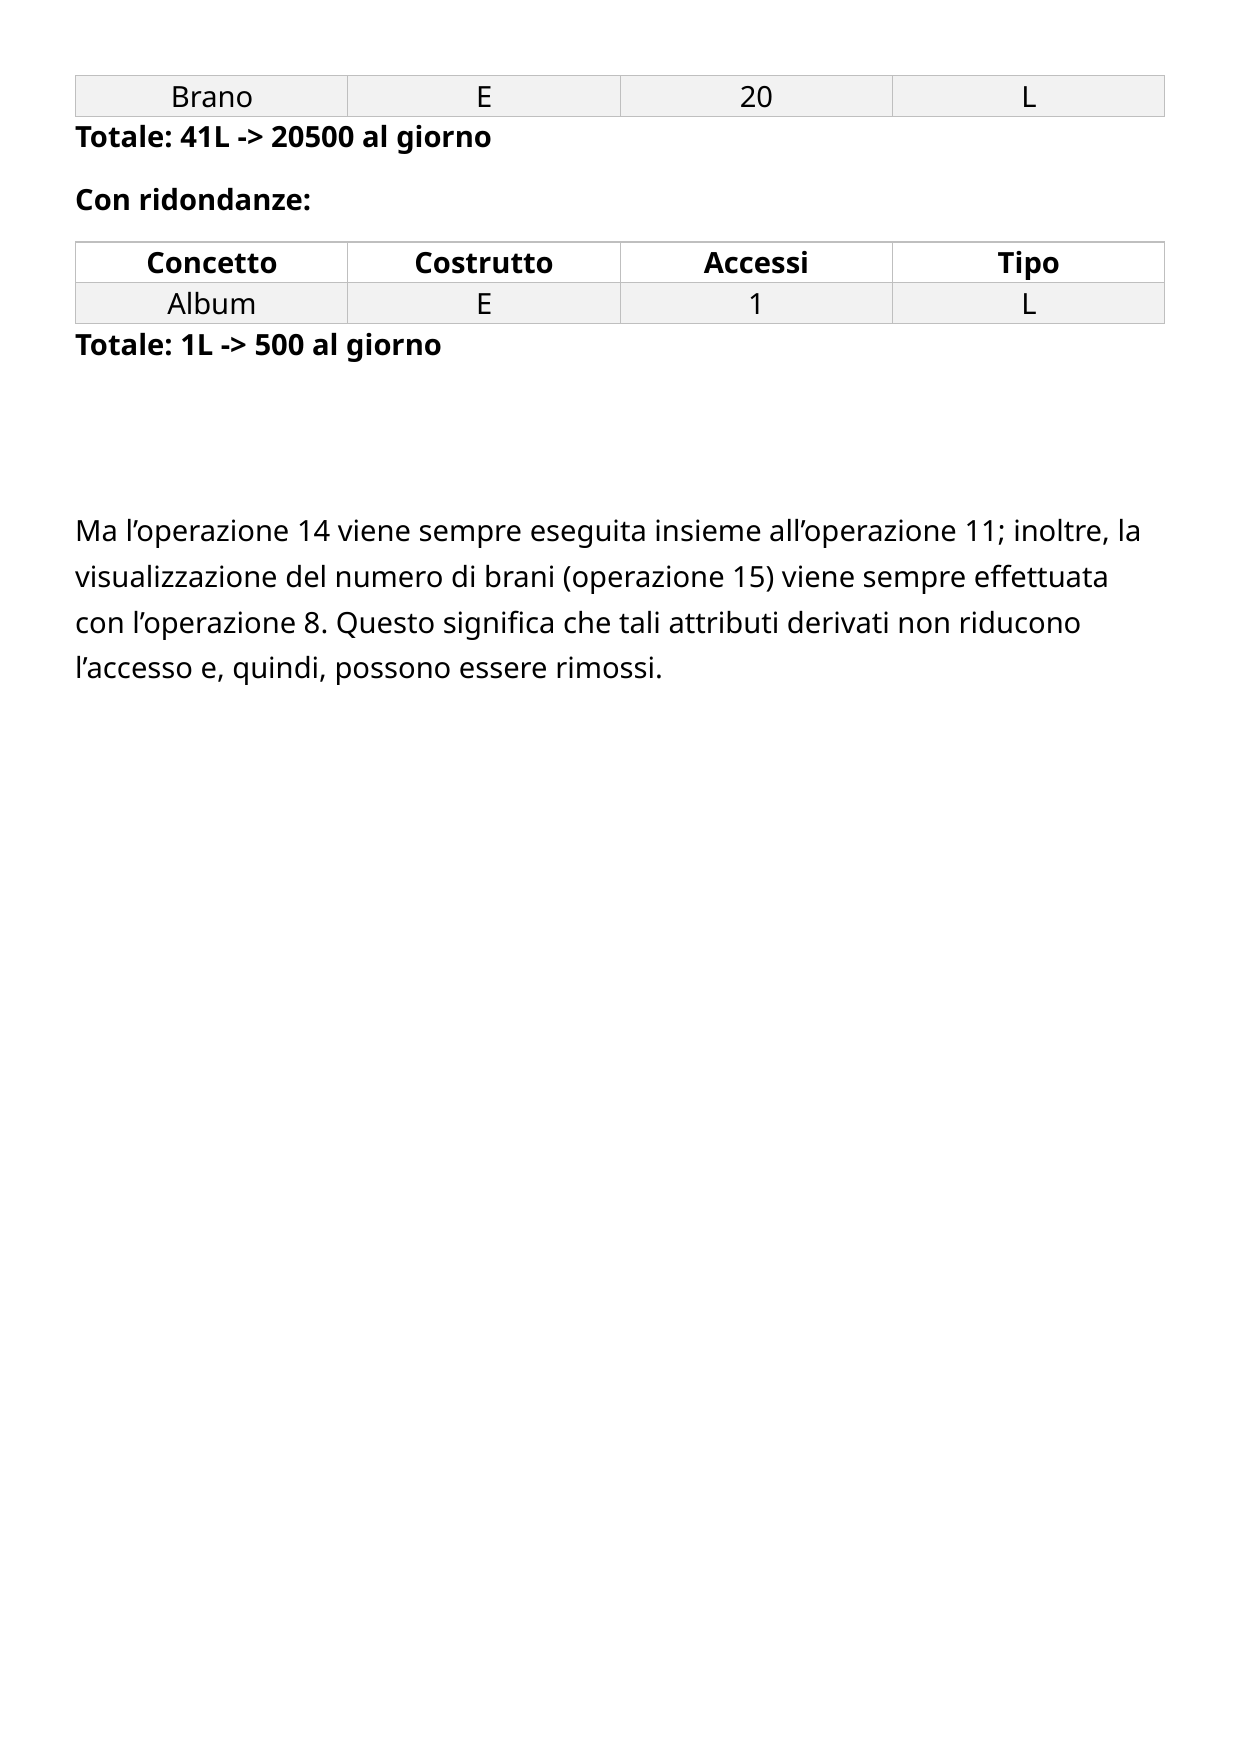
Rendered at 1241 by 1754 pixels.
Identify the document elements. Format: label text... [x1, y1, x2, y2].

table_header Costrutto [348, 243, 620, 282]
table_cell Album [76, 283, 347, 323]
table_cell L [893, 76, 1164, 116]
text Con ridondanze: [75, 179, 1165, 219]
table_header Concetto [76, 243, 347, 282]
table_cell E [348, 76, 620, 116]
text Totale: 41L -> 20500 al giorno [75, 117, 1165, 156]
table_cell 1 [621, 283, 892, 323]
text Ma l’operazione 14 viene sempre eseguita insieme all’operazione 11; inoltre, la visualizzazione del numero di brani (operazione 15) viene sempre effettuata con l’operazione 8. Questo significa che tali attributi derivati non riducono l’accesso e, quindi, possono essere rimossi. [75, 511, 1165, 687]
table_cell 20 [621, 76, 892, 116]
table_cell L [893, 283, 1164, 323]
table_header Tipo [893, 243, 1164, 282]
table_header Accessi [621, 243, 892, 282]
table_cell E [348, 283, 620, 323]
text Totale: 1L -> 500 al giorno [75, 324, 1165, 363]
table_cell Brano [76, 76, 347, 116]
